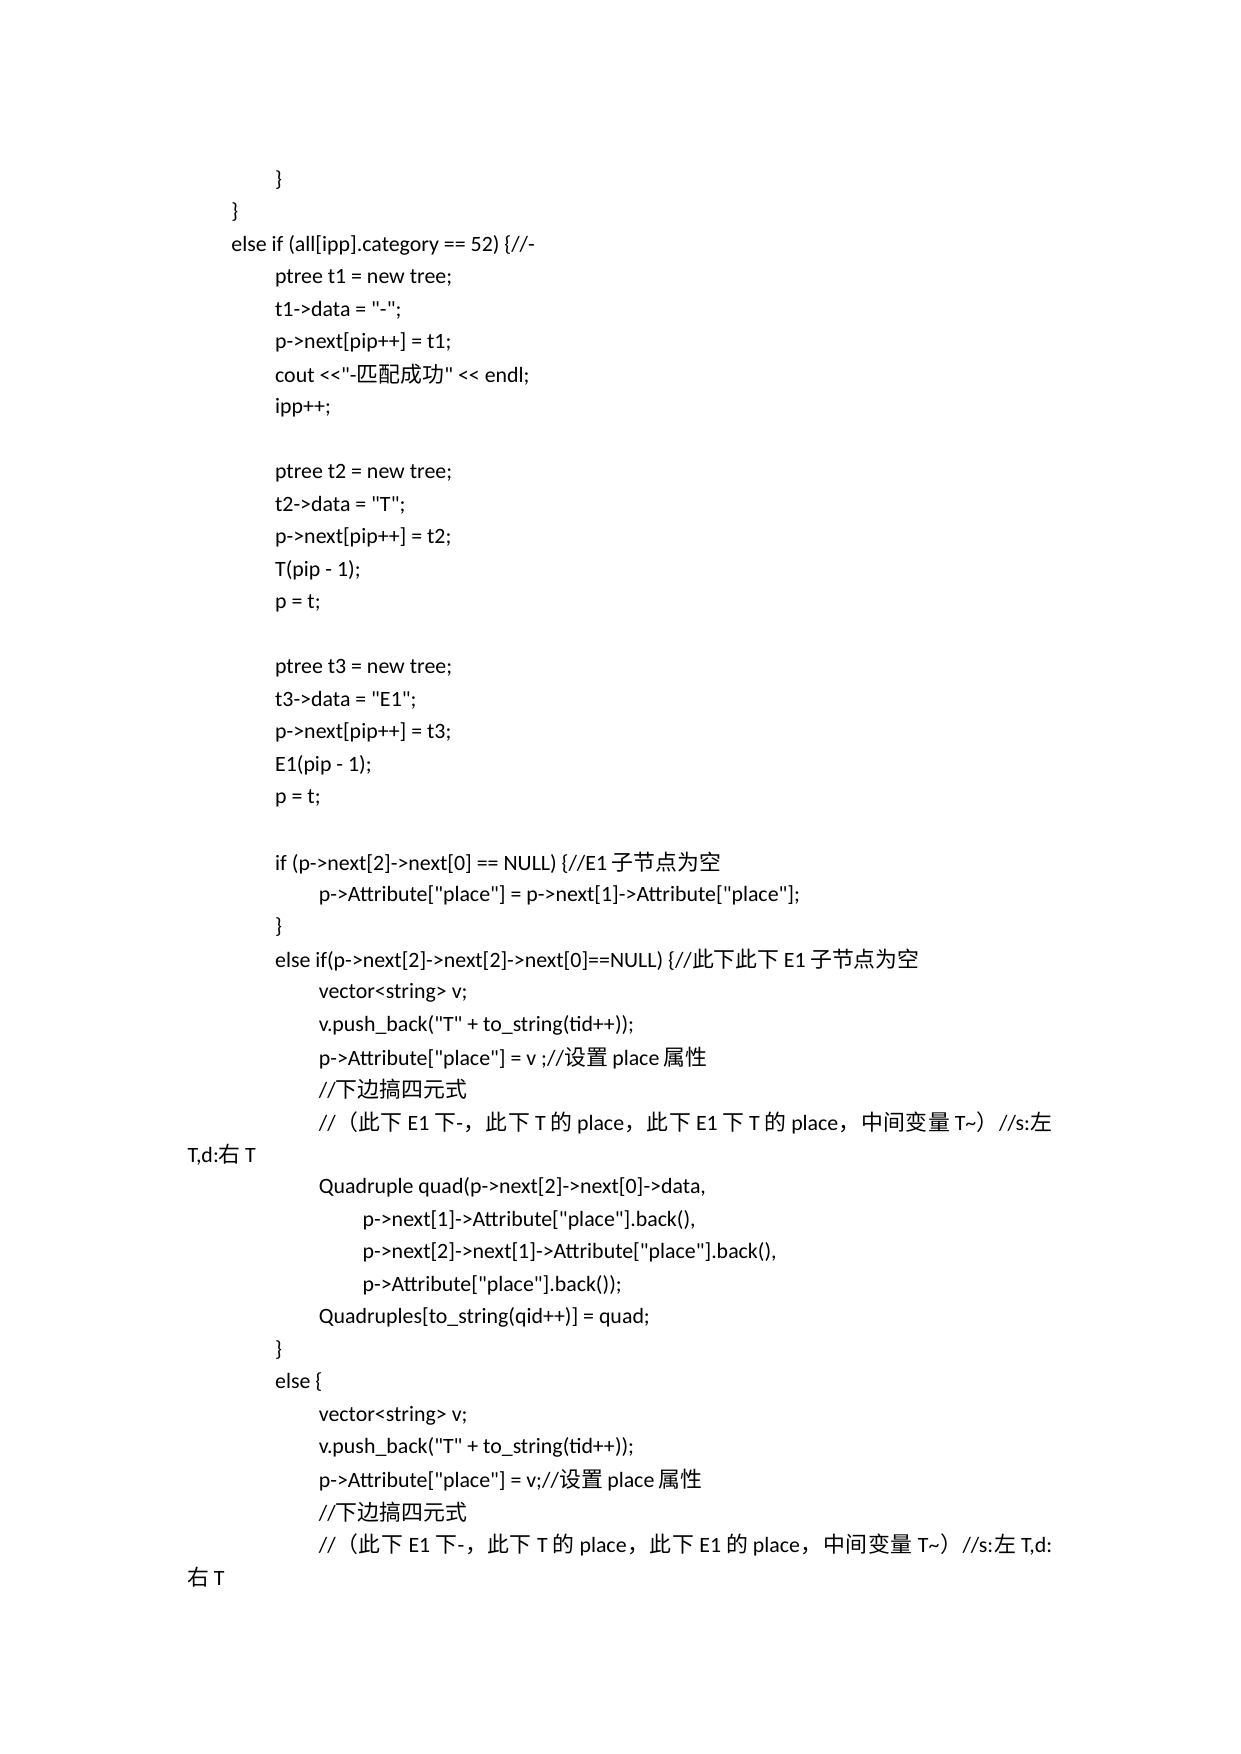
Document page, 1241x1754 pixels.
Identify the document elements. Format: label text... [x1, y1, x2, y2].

text else if(p->next[2]->next[2]->next[0]==NULL) {//此下此下E1子节点为空 [187, 942, 1053, 974]
text //下边搞四元式 [187, 1494, 1053, 1527]
text else if (all[ipp].category == 52) {//- [187, 227, 1053, 259]
text p->Attribute["place"] = v;//设置place属性 [187, 1462, 1053, 1494]
text } [187, 1332, 1053, 1364]
text //（此下E1下-，此下T的place，此下E1下T的place，中间变量T~）//s:左T,d:右T [187, 1104, 1053, 1169]
text Quadruples[to_string(qid++)] = quad; [187, 1299, 1053, 1332]
text //下边搞四元式 [187, 1072, 1053, 1104]
text //（此下E1下-，此下T的place，此下E1的place，中间变量T~）//s:左T,d:右T [187, 1527, 1053, 1592]
text t2->data = "T"; [187, 487, 1053, 519]
text t3->data = "E1"; [187, 682, 1053, 714]
text } [187, 194, 1053, 227]
text p = t; [187, 584, 1053, 617]
text v.push_back("T" + to_string(tid++)); [187, 1429, 1053, 1462]
text ptree t1 = new tree; [187, 259, 1053, 292]
text else { [187, 1364, 1053, 1397]
text p->next[1]->Attribute["place"].back(), [187, 1202, 1053, 1234]
text p = t; [187, 779, 1053, 812]
text p->next[pip++] = t3; [187, 714, 1053, 747]
text E1(pip - 1); [187, 747, 1053, 779]
text p->Attribute["place"] = v ;//设置place属性 [187, 1039, 1053, 1072]
text t1->data = "-"; [187, 292, 1053, 324]
text } [187, 909, 1053, 942]
text vector<string> v; [187, 1397, 1053, 1429]
text p->next[2]->next[1]->Attribute["place"].back(), [187, 1234, 1053, 1267]
text if (p->next[2]->next[0] == NULL) {//E1子节点为空 [187, 844, 1053, 877]
text T(pip - 1); [187, 552, 1053, 584]
text ptree t2 = new tree; [187, 454, 1053, 487]
text Quadruple quad(p->next[2]->next[0]->data, [187, 1169, 1053, 1202]
text p->Attribute["place"].back()); [187, 1267, 1053, 1299]
text ipp++; [187, 389, 1053, 422]
text } [187, 162, 1053, 194]
text cout <<"-匹配成功" << endl; [187, 357, 1053, 389]
text p->Attribute["place"] = p->next[1]->Attribute["place"]; [187, 877, 1053, 909]
text vector<string> v; [187, 974, 1053, 1007]
text ptree t3 = new tree; [187, 649, 1053, 682]
text p->next[pip++] = t2; [187, 519, 1053, 552]
text p->next[pip++] = t1; [187, 324, 1053, 357]
text v.push_back("T" + to_string(tid++)); [187, 1007, 1053, 1039]
